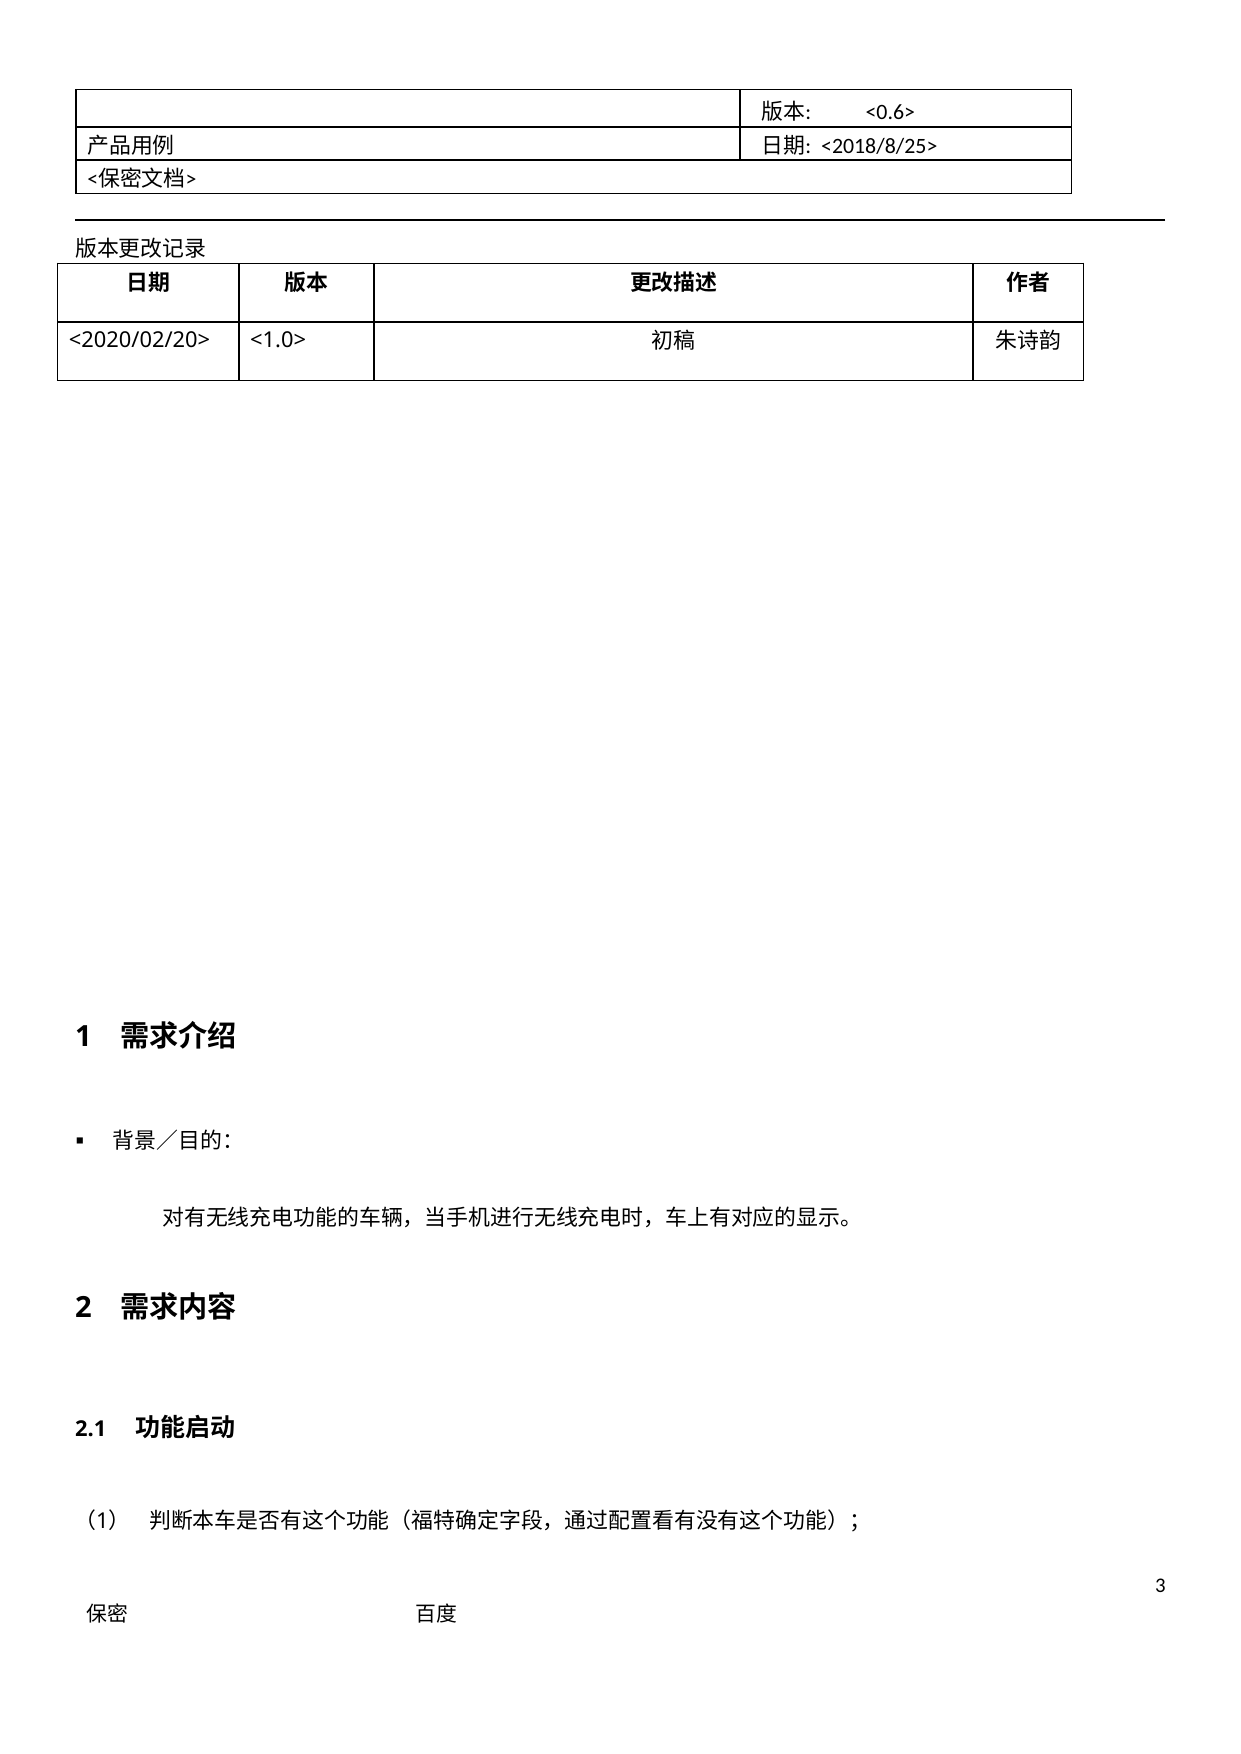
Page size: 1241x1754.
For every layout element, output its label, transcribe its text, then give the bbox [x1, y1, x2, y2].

table_header 更改描述 [375, 264, 972, 321]
table_header 版本 [240, 264, 373, 321]
subtitle 功能启动 [75, 1393, 1165, 1458]
table_cell <1.0> [240, 323, 373, 380]
subtitle 需求内容 [75, 1272, 1165, 1337]
table_cell <2020/02/20> [58, 323, 238, 380]
text 对有无线充电功能的车辆，当手机进行无线充电时，车上有对应的显示。 [112, 1200, 1165, 1232]
list 背景／目的： [75, 1122, 1165, 1155]
subtitle 需求介绍 [75, 1002, 1165, 1067]
text 版本更改记录 [75, 230, 1165, 263]
list 判断本车是否有这个功能（福特确定字段，通过配置看有没有这个功能）； [74, 1503, 1165, 1536]
table_header 作者 [974, 264, 1083, 321]
table_cell 初稿 [375, 323, 972, 380]
table_cell 朱诗韵 [974, 323, 1083, 380]
table_header 日期 [58, 264, 238, 321]
